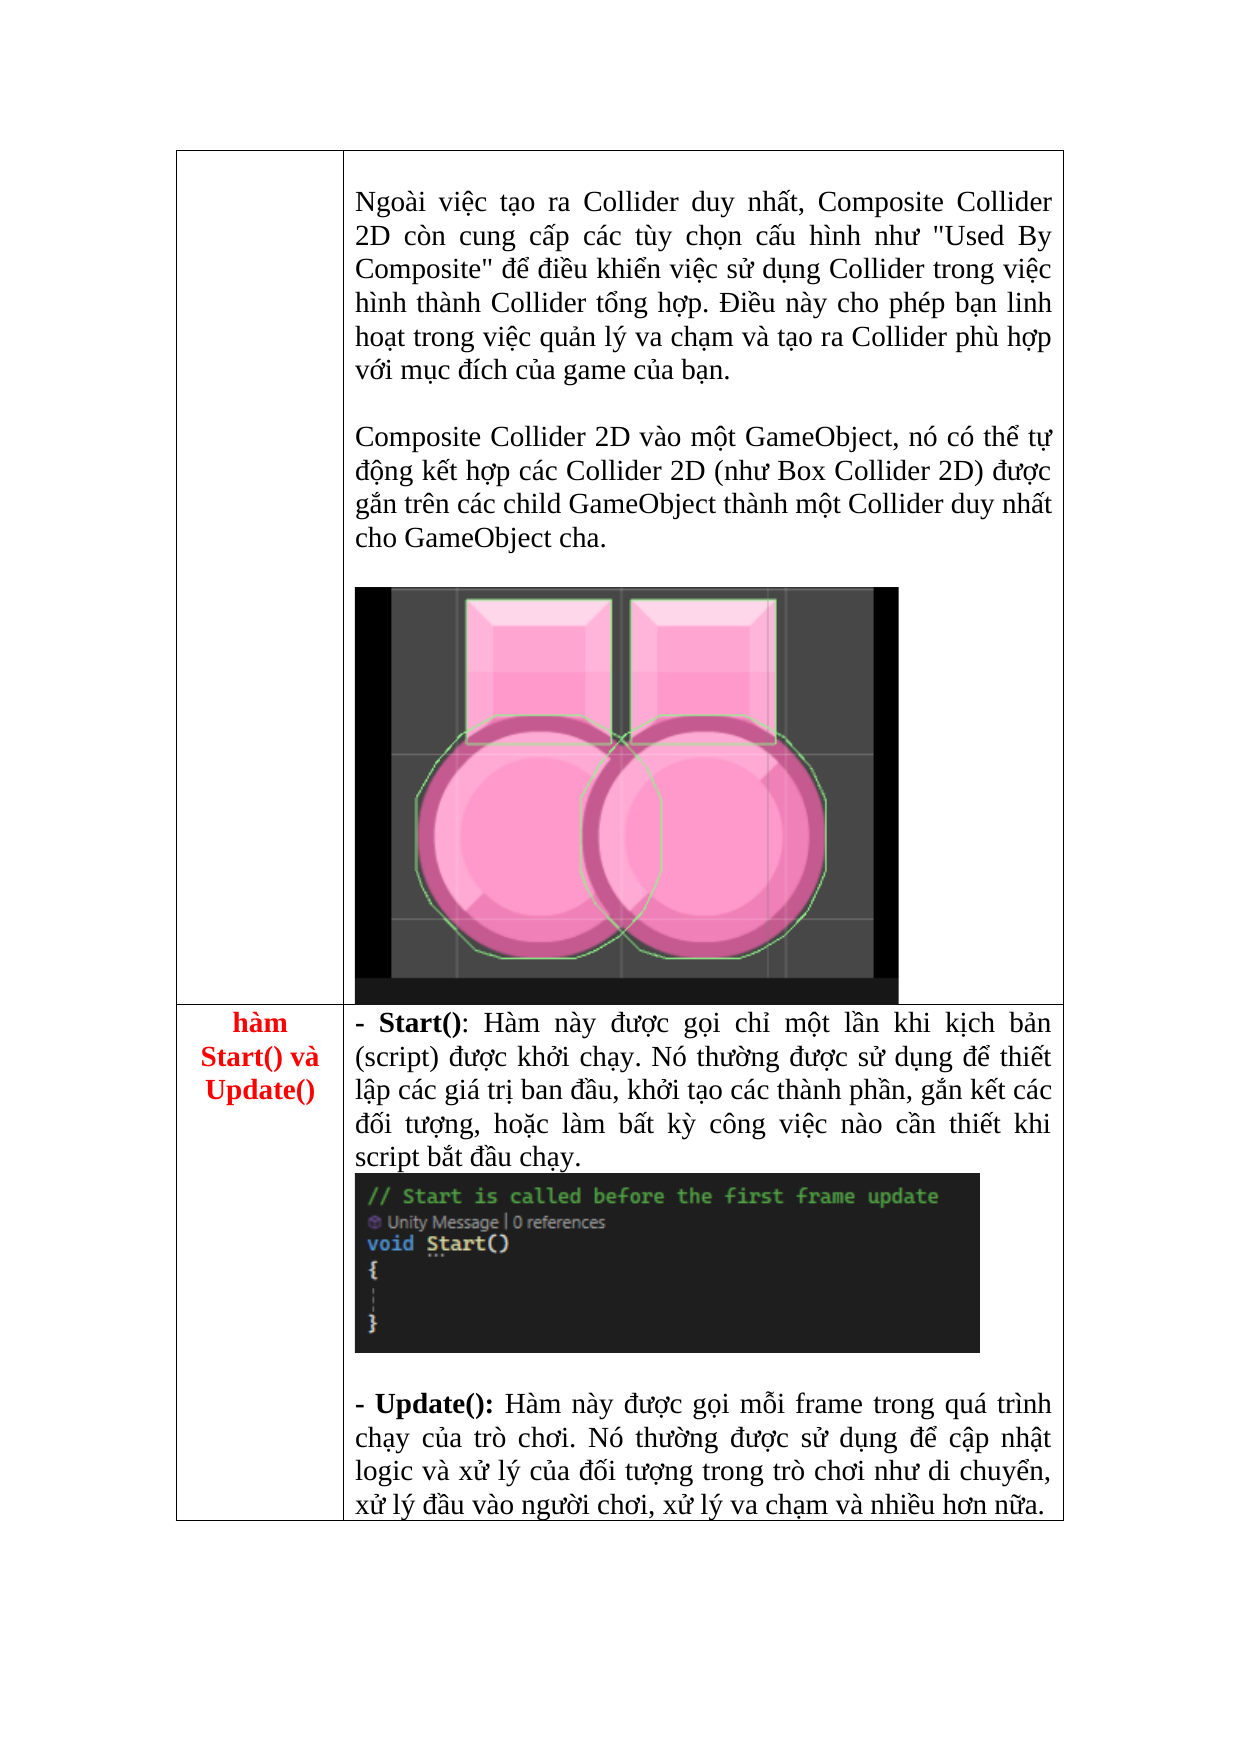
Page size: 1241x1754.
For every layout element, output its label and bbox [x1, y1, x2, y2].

picture [354, 1173, 980, 1353]
picture [354, 587, 899, 1005]
table_cell [344, 151, 1063, 1004]
table_cell [177, 151, 343, 1004]
table_cell [344, 1005, 1063, 1520]
table_cell [177, 1005, 343, 1520]
